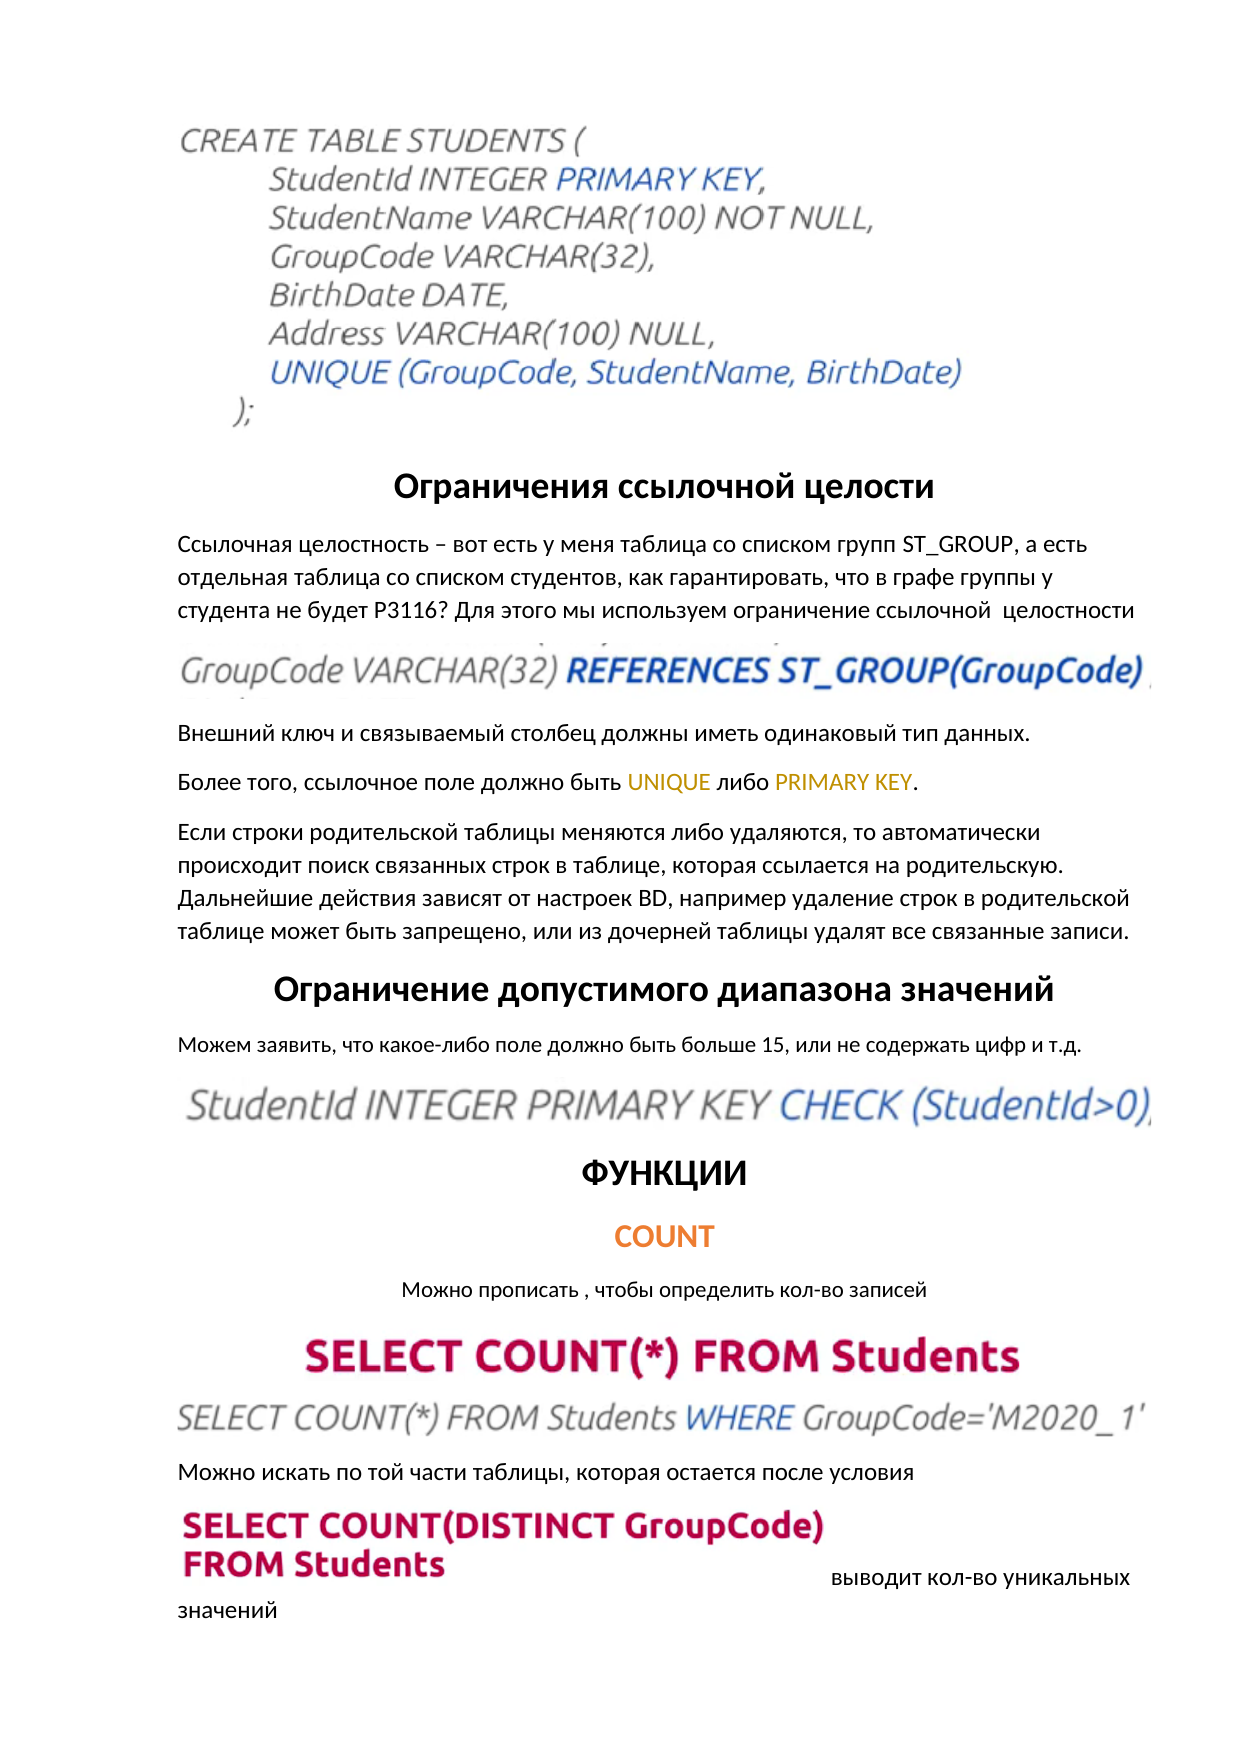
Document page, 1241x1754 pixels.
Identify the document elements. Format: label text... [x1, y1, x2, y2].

text Можно искать по той части таблицы, которая остается после условия [177, 1456, 1152, 1486]
picture [303, 1322, 1026, 1381]
text Внешний ключ и связываемый столбец должны иметь одинаковый тип данных. [177, 717, 1152, 747]
picture [177, 1399, 1152, 1437]
picture [177, 643, 1152, 699]
text Ограничение допустимого диапазона значений [177, 964, 1152, 1010]
picture [177, 1077, 1152, 1130]
text Можем заявить, что какое-либо поле должно быть больше 15, или не содержать цифр и т.д. [177, 1031, 1152, 1059]
text COUNT [177, 1215, 1152, 1256]
text Если строки родительской таблицы меняются либо удаляются, то автоматически происходит поиск связанных строк в таблице, которая ссылается на родительскую. Дальнейшие действия зависят от настроек BD, например удаление строк в родительской таблице может быть запрещено, или из дочерней таблицы удалят все связанные записи. [177, 816, 1152, 945]
text Можно прописать , чтобы определить кол-во записей [177, 1275, 1152, 1303]
text ФУНКЦИИ [177, 1149, 1152, 1194]
text Более того, ссылочное поле должно быть UNIQUE либо PRIMARY KEY. [177, 767, 1152, 797]
picture [177, 1505, 831, 1586]
picture [177, 118, 971, 444]
text Ссылочная целостность – вот есть у меня таблица со списком групп ST_GROUP, а есть отдельная таблица со списком студентов, как гарантировать, что в графе группы у студента не будет P3116? Для этого мы используем ограничение ссылочной целостности [177, 528, 1152, 624]
text Ограничения ссылочной целости [177, 462, 1152, 508]
